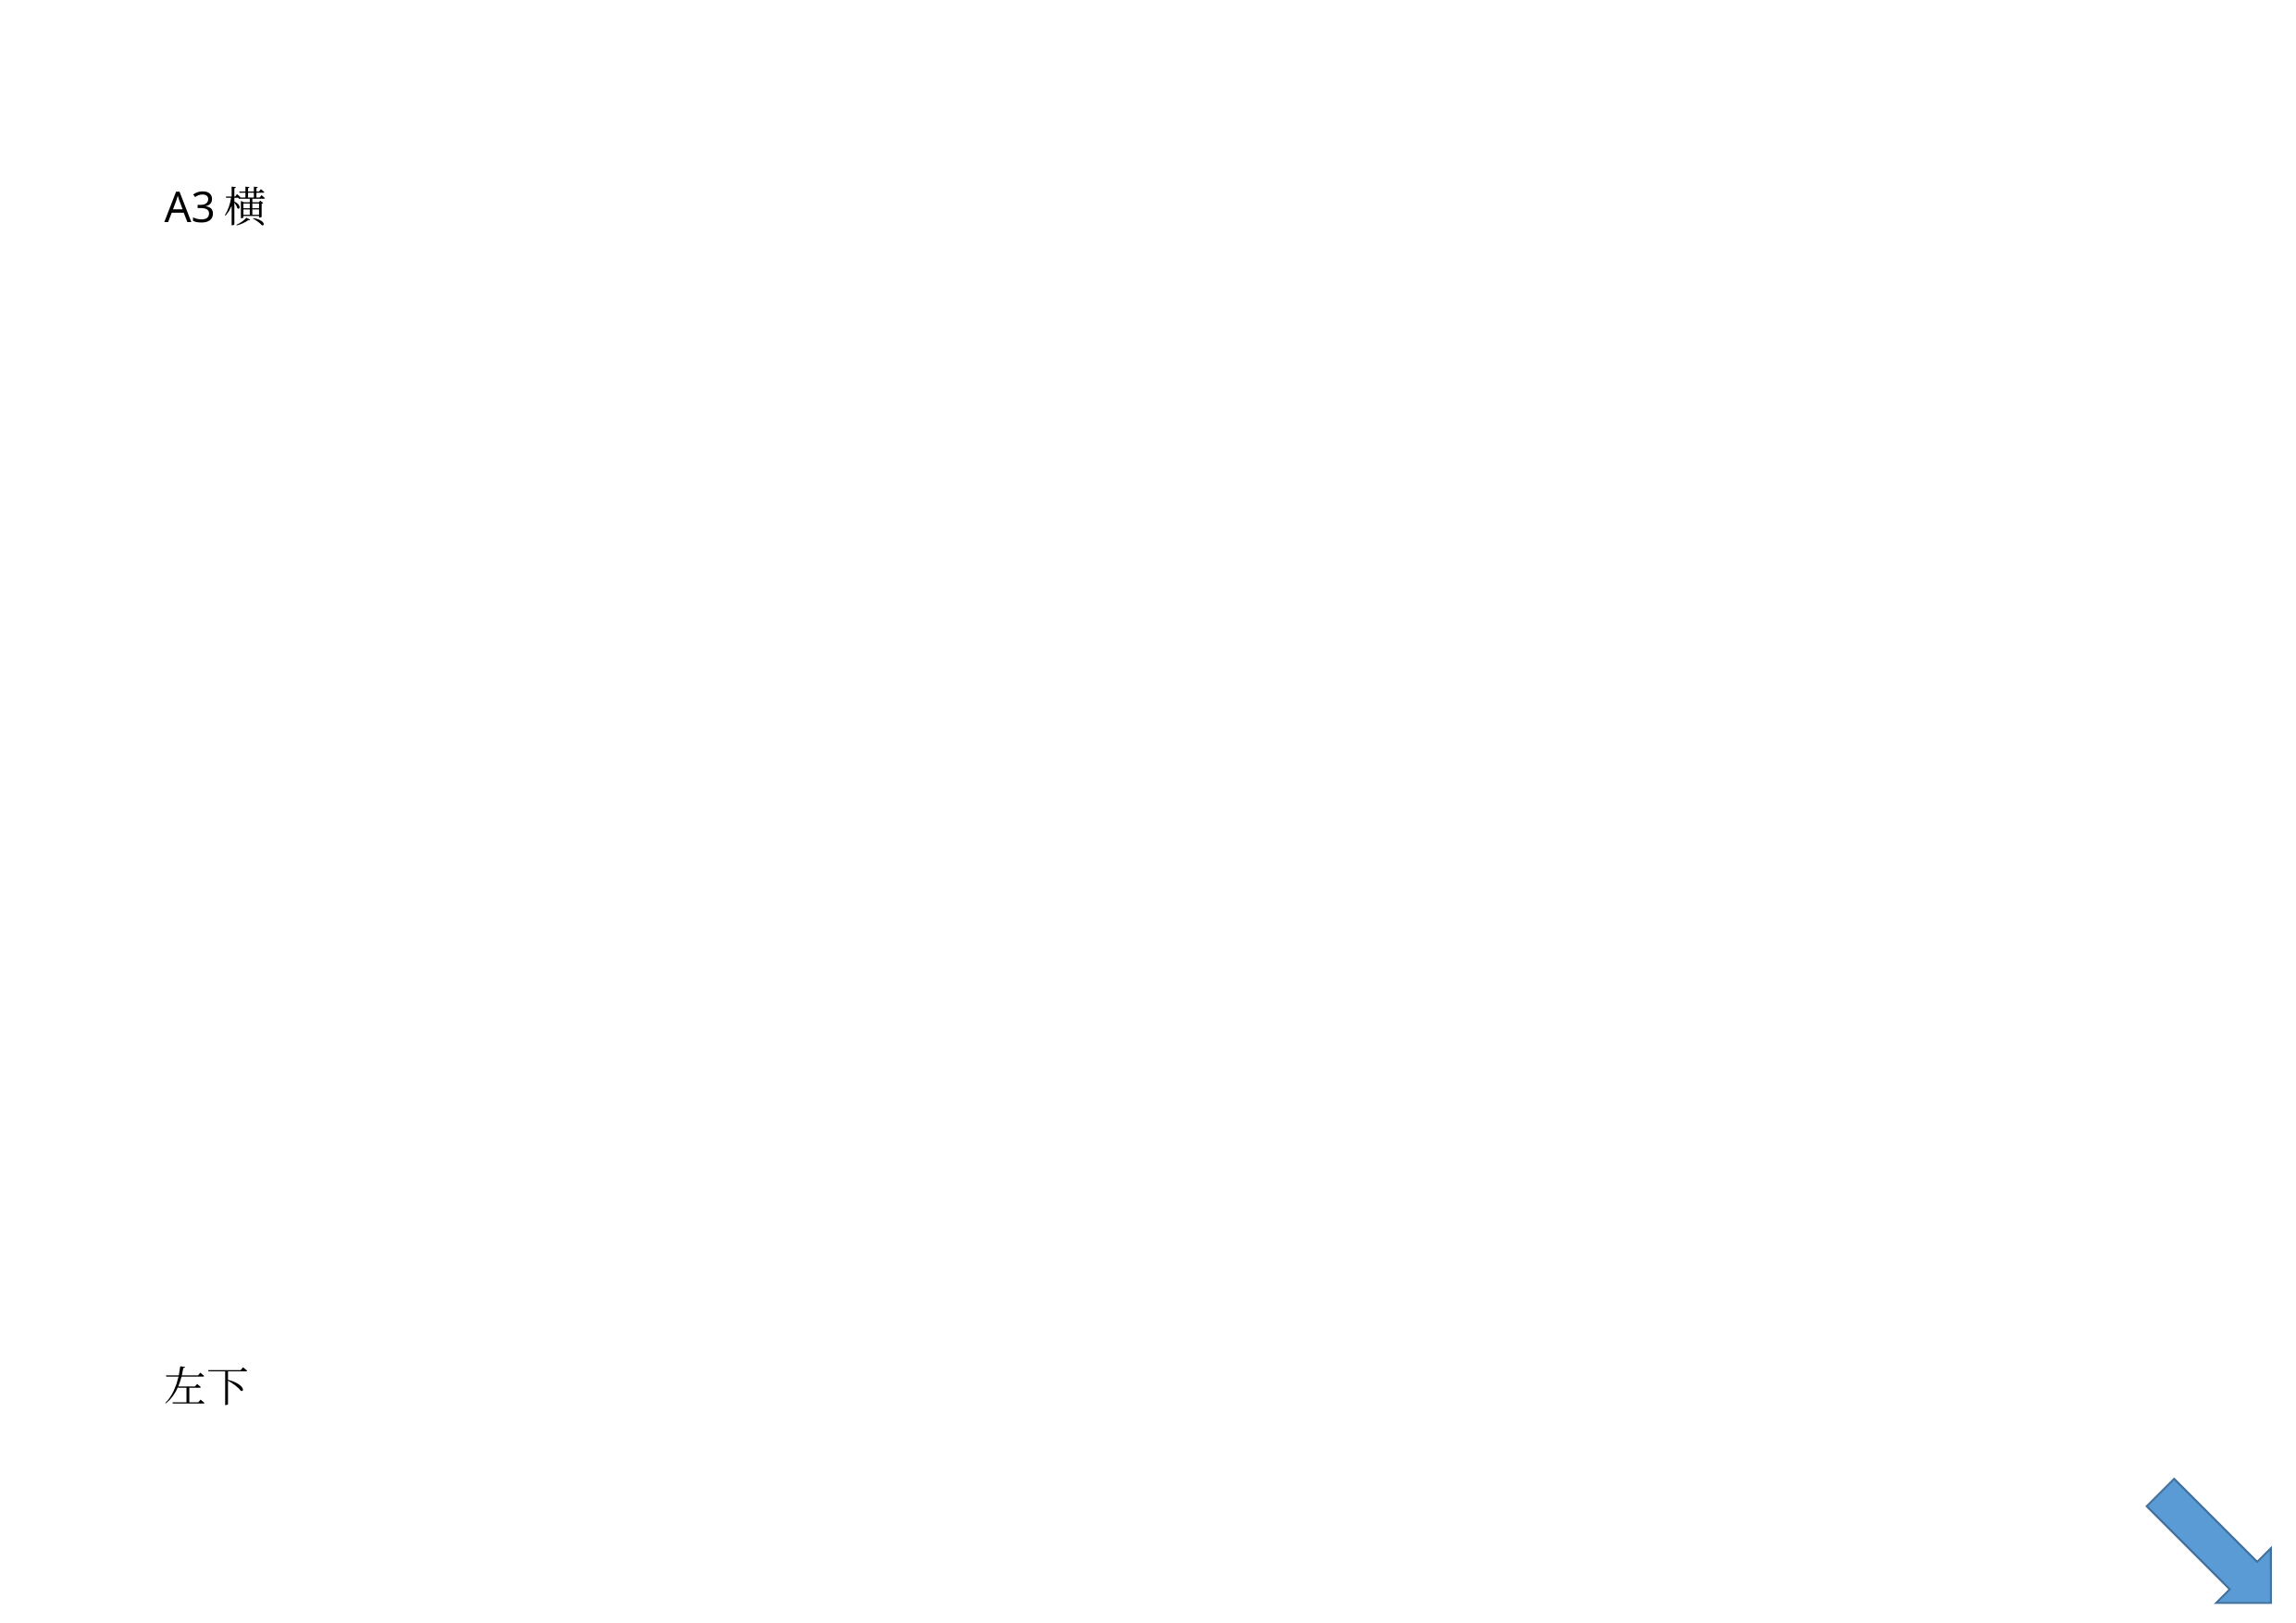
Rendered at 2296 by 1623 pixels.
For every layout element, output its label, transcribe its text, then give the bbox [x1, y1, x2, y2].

text 左下 [164, 1349, 2104, 1419]
text A3横 [164, 169, 2104, 239]
